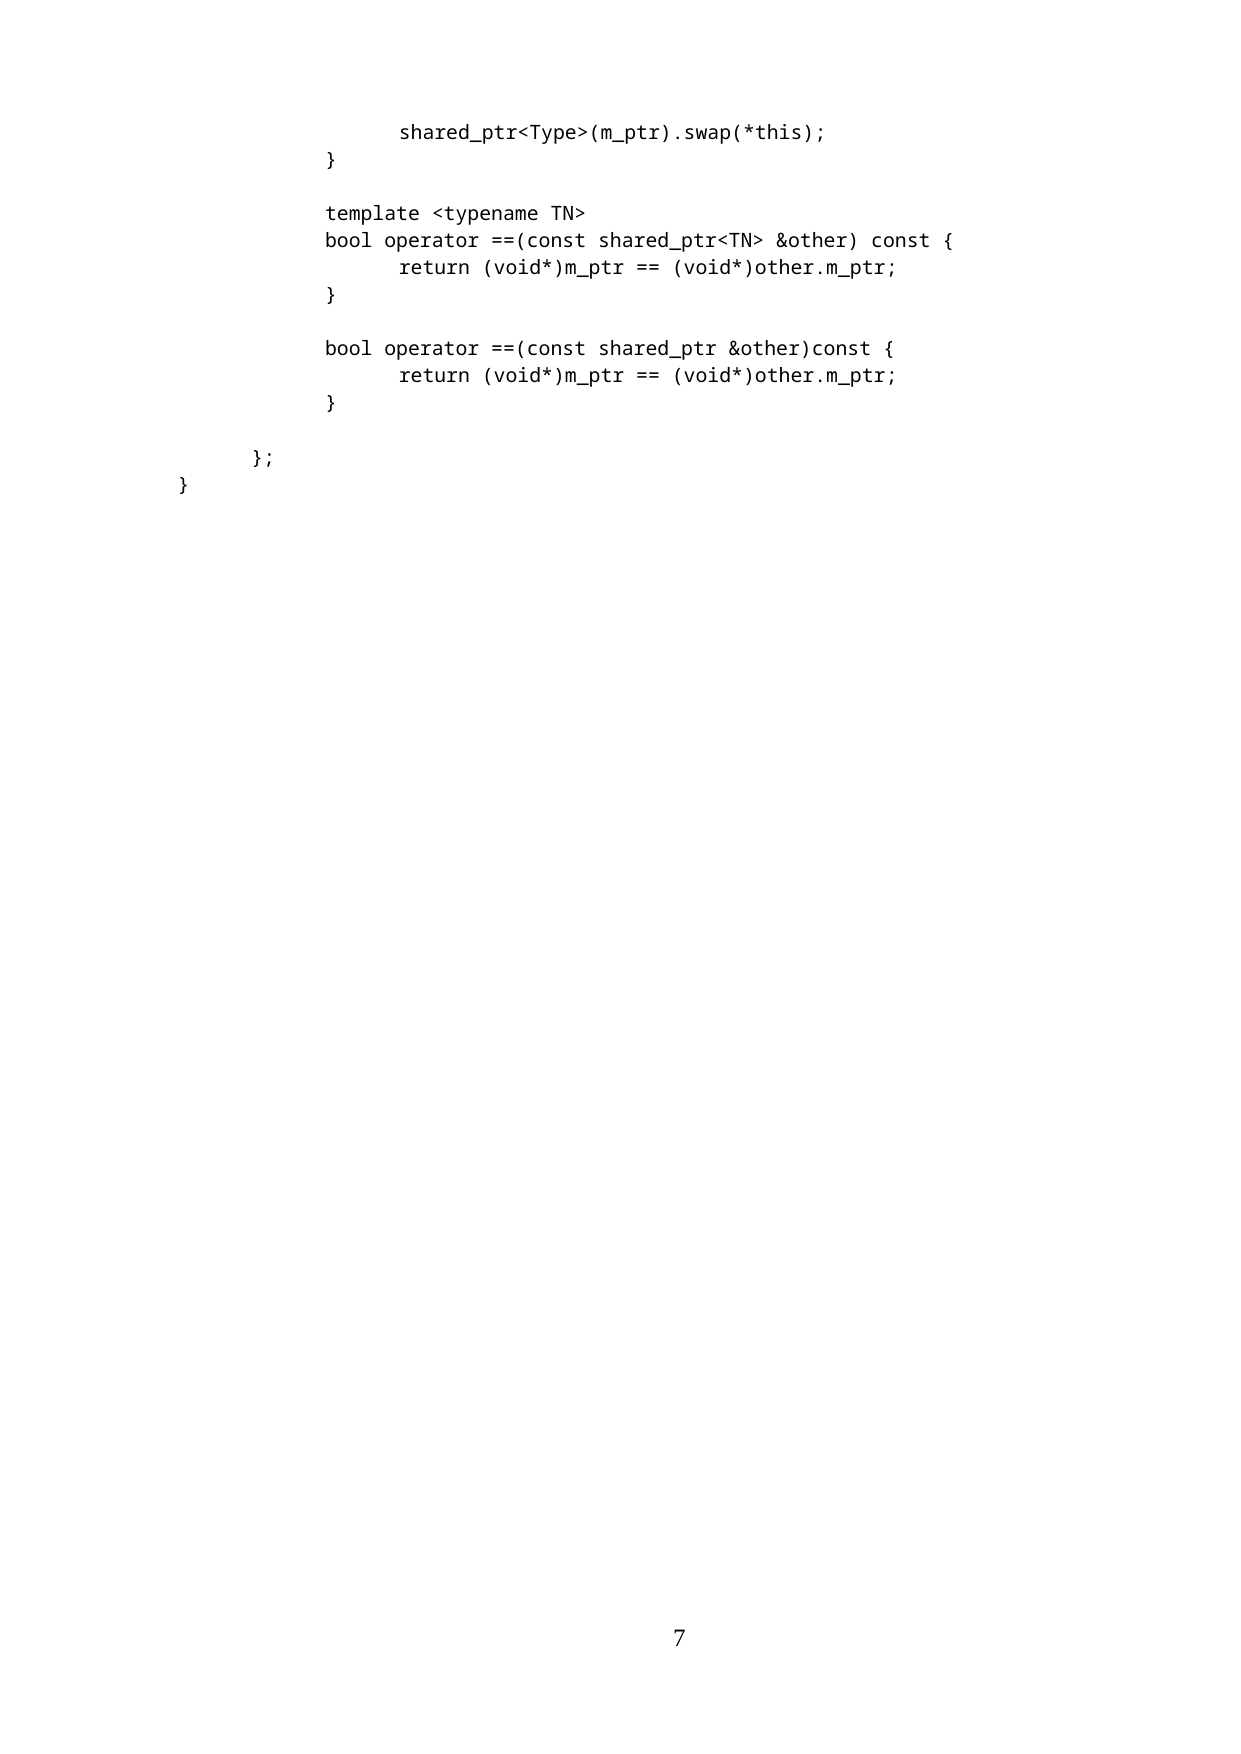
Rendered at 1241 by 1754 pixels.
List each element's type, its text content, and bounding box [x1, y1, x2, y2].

text return (void*)m_ptr == (void*)other.m_ptr; [177, 253, 1181, 280]
text bool operator ==(const shared_ptr &other)const { [177, 334, 1181, 361]
text template <typename TN> [177, 199, 1181, 226]
text } [177, 471, 1181, 498]
text bool operator ==(const shared_ptr<TN> &other) const { [177, 226, 1181, 253]
text } [177, 388, 1181, 415]
text } [177, 145, 1181, 172]
text return (void*)m_ptr == (void*)other.m_ptr; [177, 361, 1181, 388]
text shared_ptr<Type>(m_ptr).swap(*this); [177, 118, 1181, 145]
text } [177, 280, 1181, 307]
text }; [177, 444, 1181, 471]
